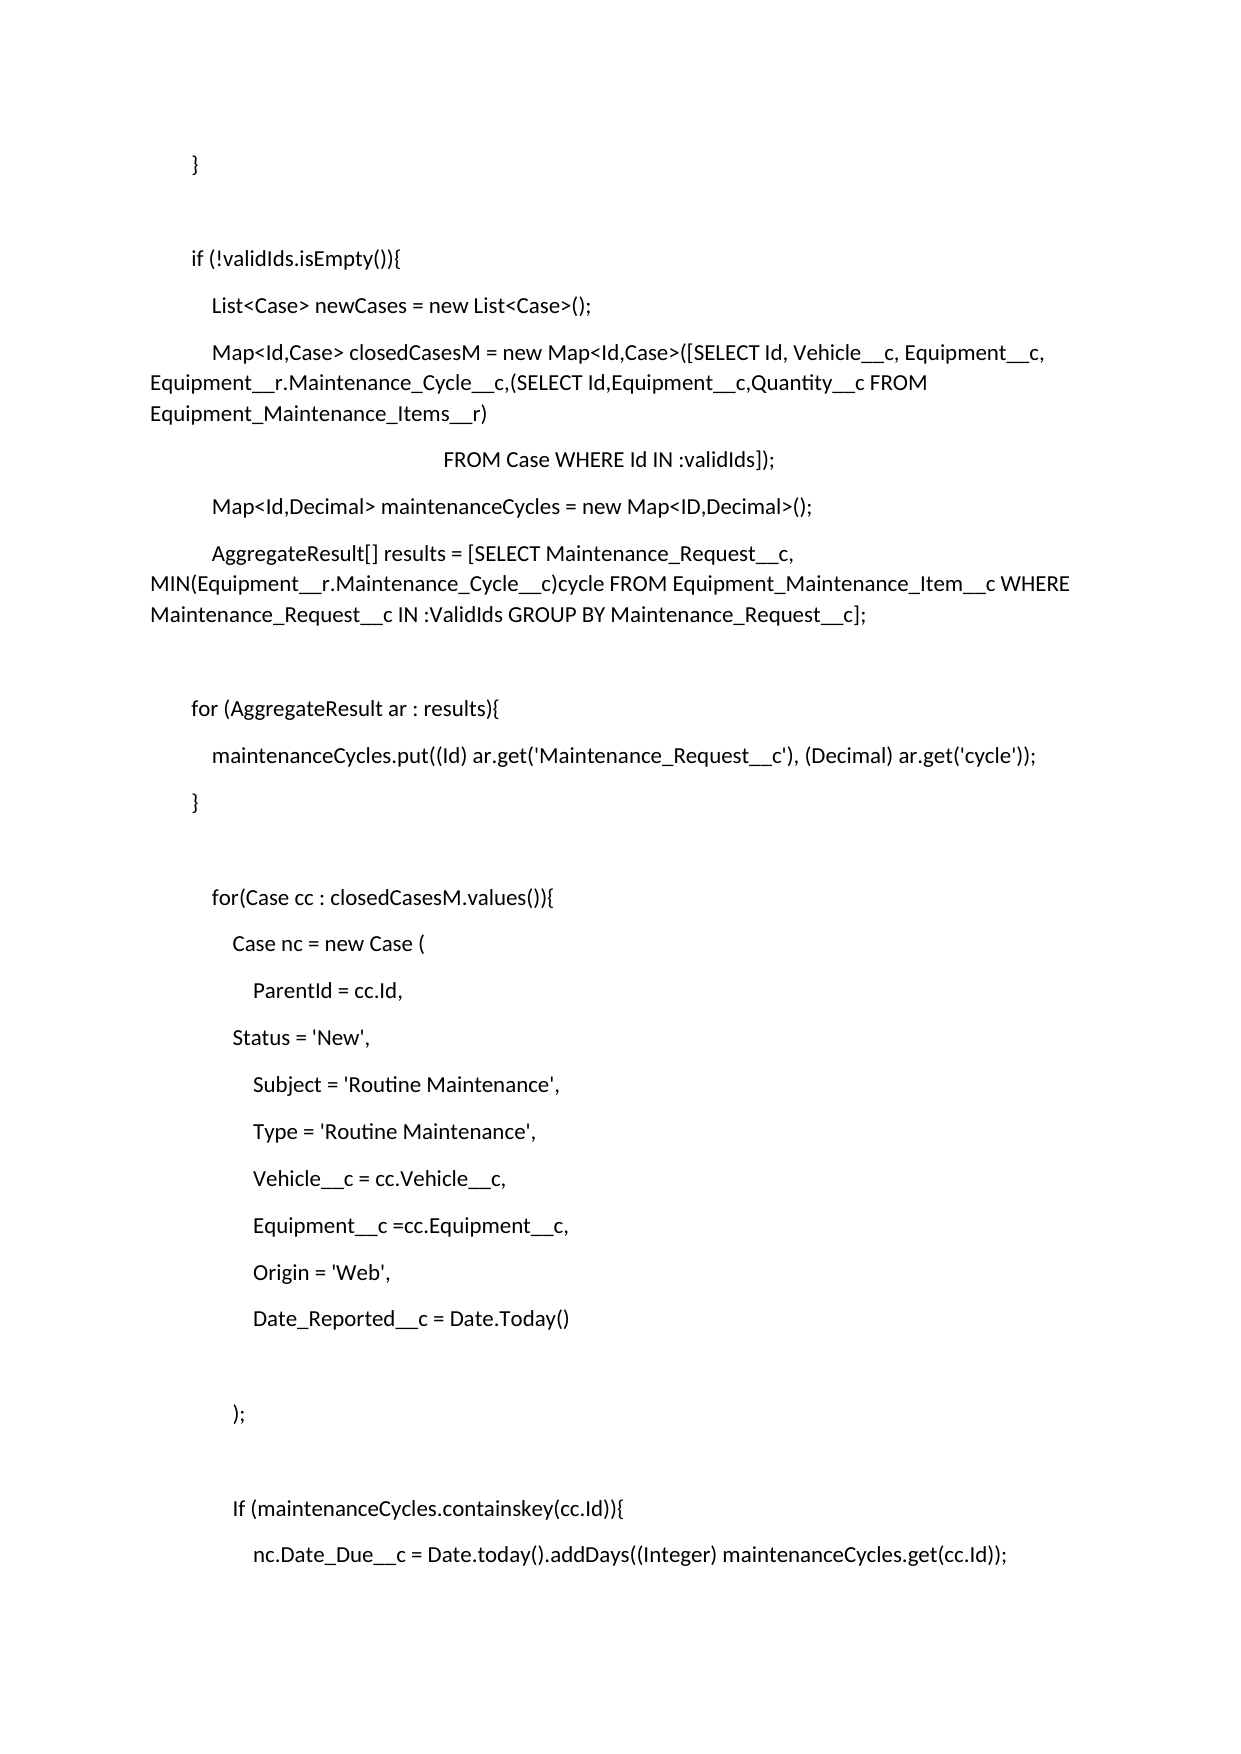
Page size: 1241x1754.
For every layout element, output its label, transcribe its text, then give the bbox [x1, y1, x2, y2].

text List<Case> newCases = new List<Case>(); [150, 291, 1090, 319]
text for(Case cc : closedCasesM.values()){ [150, 883, 1090, 911]
text Type = 'Routine Maintenance', [150, 1117, 1090, 1145]
text } [150, 150, 1090, 178]
text Subject = 'Routine Maintenance', [150, 1070, 1090, 1098]
text Vehicle__c = cc.Vehicle__c, [150, 1164, 1090, 1192]
text AggregateResult[] results = [SELECT Maintenance_Request__c, MIN(Equipment__r.Maintenance_Cycle__c)cycle FROM Equipment_Maintenance_Item__c WHERE Maintenance_Request__c IN :ValidIds GROUP BY Maintenance_Request__c]; [150, 539, 1090, 628]
text Status = 'New', [150, 1023, 1090, 1051]
text Map<Id,Case> closedCasesM = new Map<Id,Case>([SELECT Id, Vehicle__c, Equipment__c, Equipment__r.Maintenance_Cycle__c,(SELECT Id,Equipment__c,Quantity__c FROM Equipment_Maintenance_Items__r) [150, 338, 1090, 427]
text FROM Case WHERE Id IN :validIds]); [150, 446, 1090, 474]
text Map<Id,Decimal> maintenanceCycles = new Map<ID,Decimal>(); [150, 492, 1090, 521]
text } [150, 788, 1090, 816]
text ParentId = cc.Id, [150, 976, 1090, 1004]
text Equipment__c =cc.Equipment__c, [150, 1211, 1090, 1239]
text Date_Reported__c = Date.Today() [150, 1304, 1090, 1333]
text If (maintenanceCycles.containskey(cc.Id)){ [150, 1494, 1090, 1522]
text ); [150, 1399, 1090, 1427]
text for (AggregateResult ar : results){ [150, 694, 1090, 722]
text nc.Date_Due__c = Date.today().addDays((Integer) maintenanceCycles.get(cc.Id)); [150, 1541, 1090, 1569]
text maintenanceCycles.put((Id) ar.get('Maintenance_Request__c'), (Decimal) ar.get('cycle')); [150, 741, 1090, 769]
text Case nc = new Case ( [150, 929, 1090, 958]
text Origin = 'Web', [150, 1258, 1090, 1286]
text if (!validIds.isEmpty()){ [150, 244, 1090, 273]
